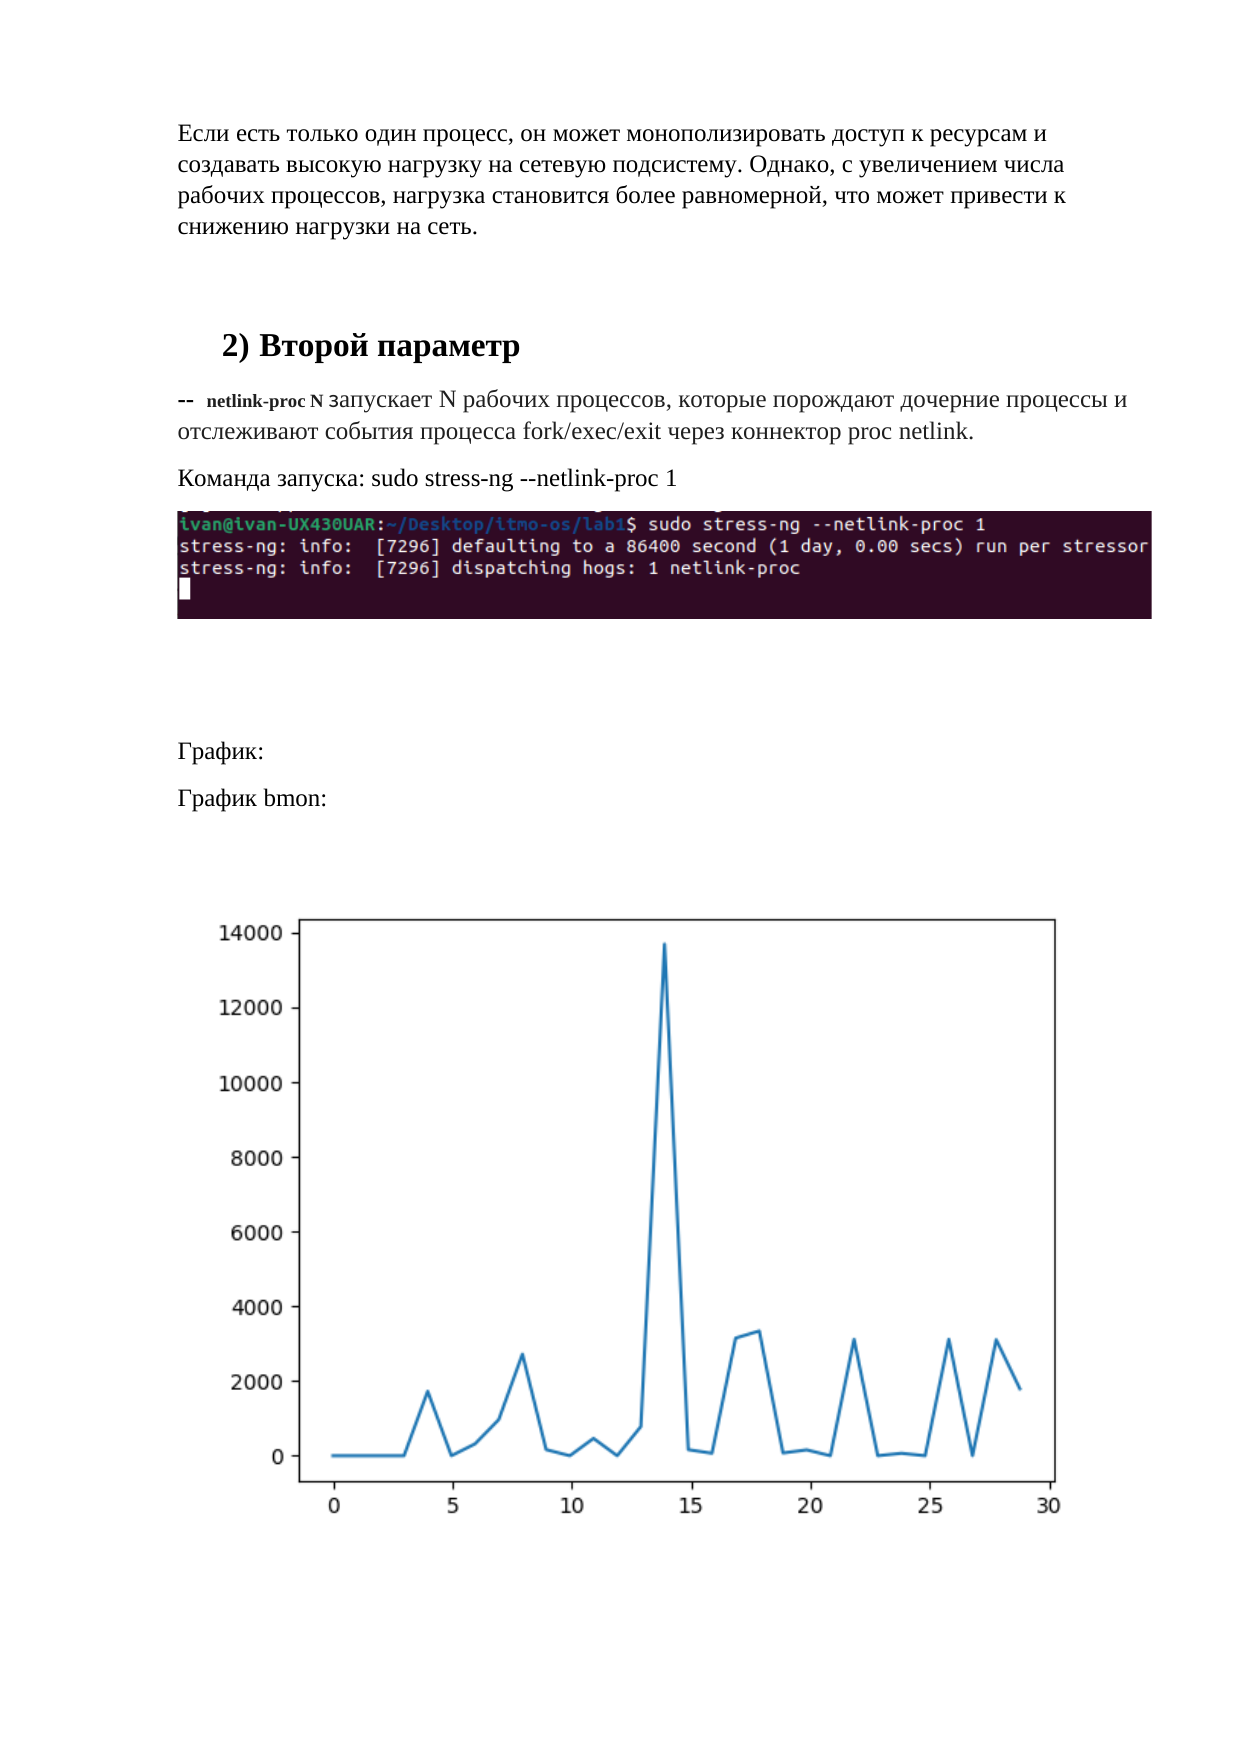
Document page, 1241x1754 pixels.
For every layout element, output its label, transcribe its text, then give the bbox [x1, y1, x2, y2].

text Команда запуска: sudo stress-ng --netlink-proc 1 [177, 463, 1152, 492]
text -- netlink-proc N запускает N рабочих процессов, которые порождают дочерние процессы и отслеживают события процесса fork/exec/exit через коннектор proc netlink. [177, 383, 1152, 444]
text График: [177, 736, 1152, 764]
text График bmon: [177, 783, 1152, 812]
list Второй параметр [222, 325, 1152, 363]
picture [177, 511, 1152, 619]
picture [177, 831, 1152, 1562]
